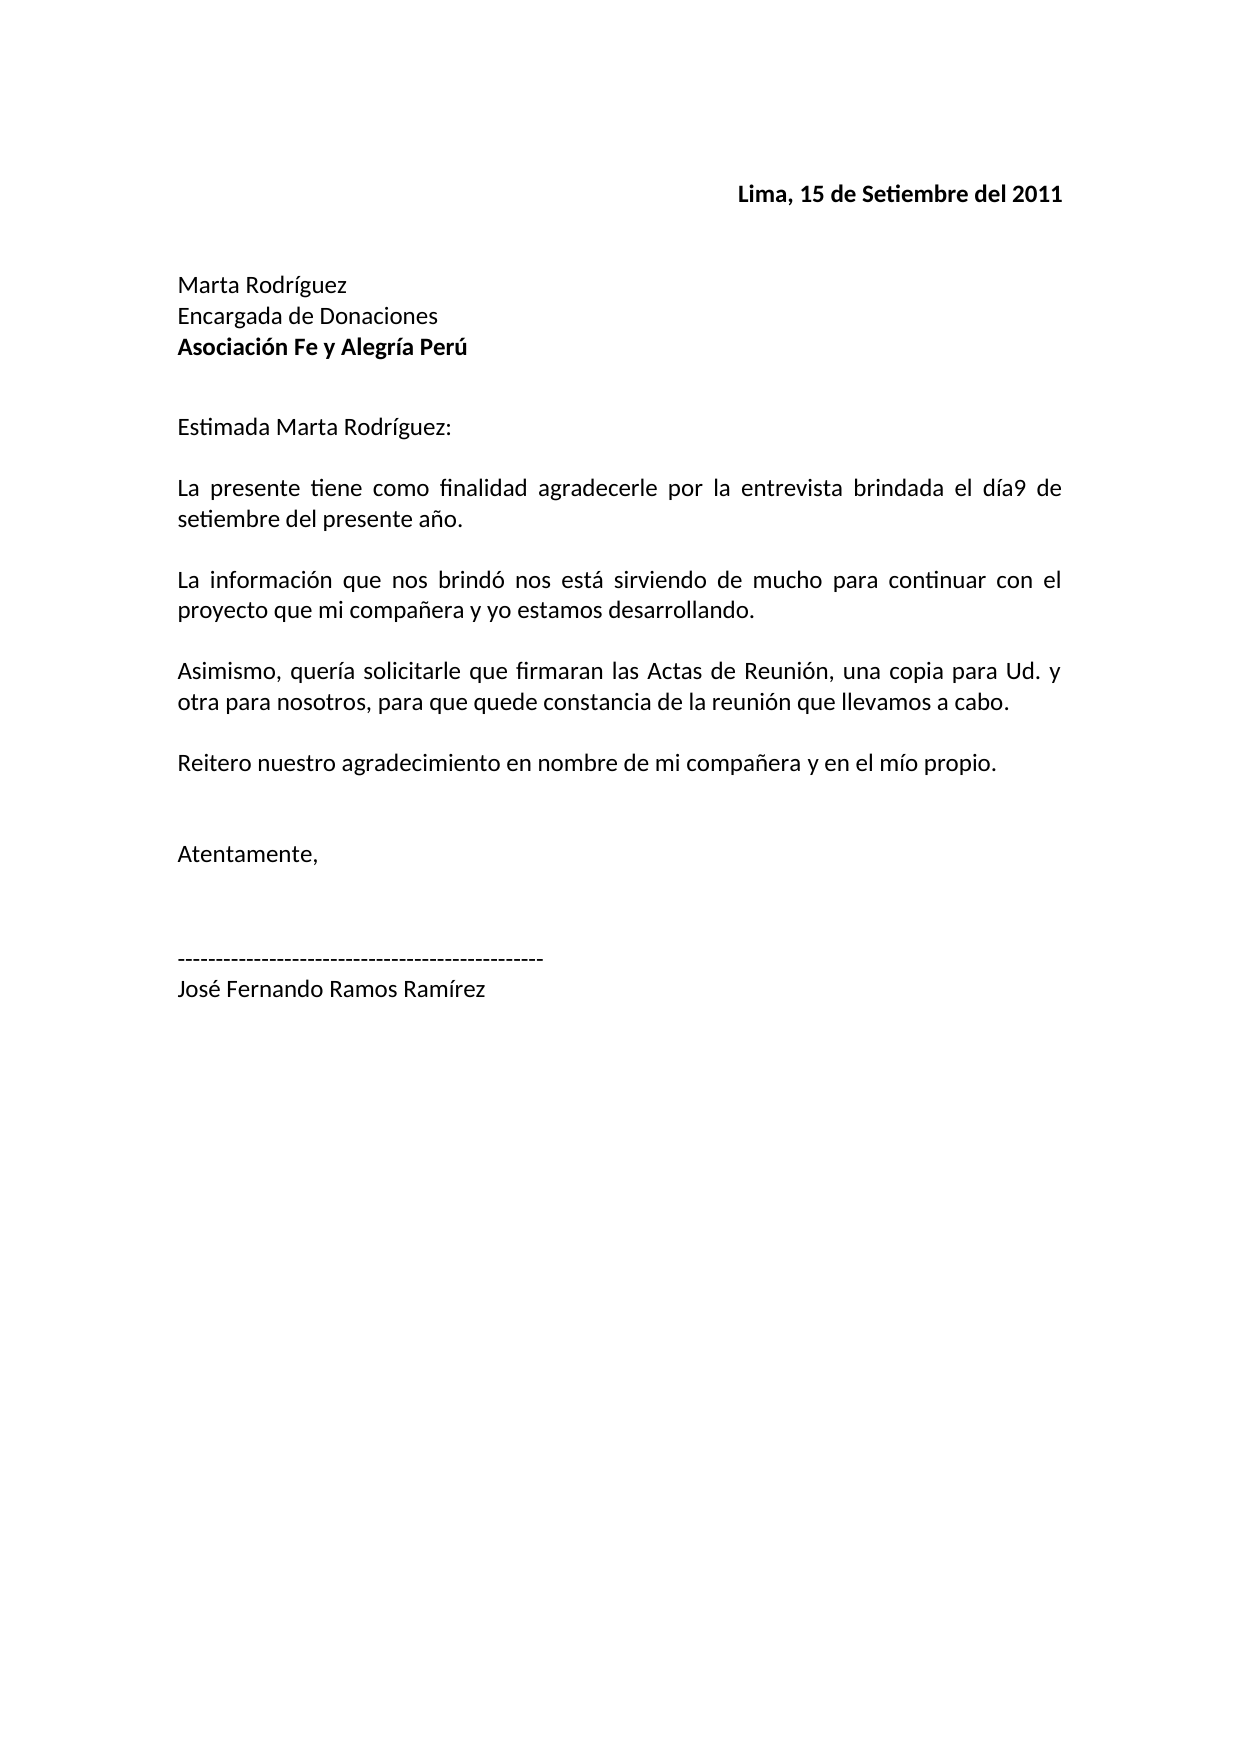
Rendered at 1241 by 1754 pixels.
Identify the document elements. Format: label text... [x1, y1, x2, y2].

text La información que nos brindó nos está sirviendo de mucho para continuar con el proyecto que mi compañera y yo estamos desarrollando. [177, 564, 1063, 625]
text Encargada de Donaciones [177, 300, 1063, 331]
text Estimada Marta Rodríguez: [177, 411, 1063, 442]
text ------------------------------------------------ [177, 943, 1063, 973]
text Asociación Fe y Alegría Perú [177, 331, 1063, 361]
text Asimismo, quería solicitarle que firmaran las Actas de Reunión, una copia para Ud. y otra para nosotros, para que quede constancia de la reunión que llevamos a cabo. [177, 655, 1063, 716]
text José Fernando Ramos Ramírez [177, 973, 1063, 1004]
text Reitero nuestro agradecimiento en nombre de mi compañera y en el mío propio. [177, 747, 1063, 777]
text La presente tiene como finalidad agradecerle por la entrevista brindada el día9 de setiembre del presente año. [177, 472, 1063, 533]
text Atentamente, [177, 838, 1063, 869]
text Lima, 15 de Setiembre del 2011 [627, 178, 1063, 209]
text Marta Rodríguez [177, 270, 1063, 300]
